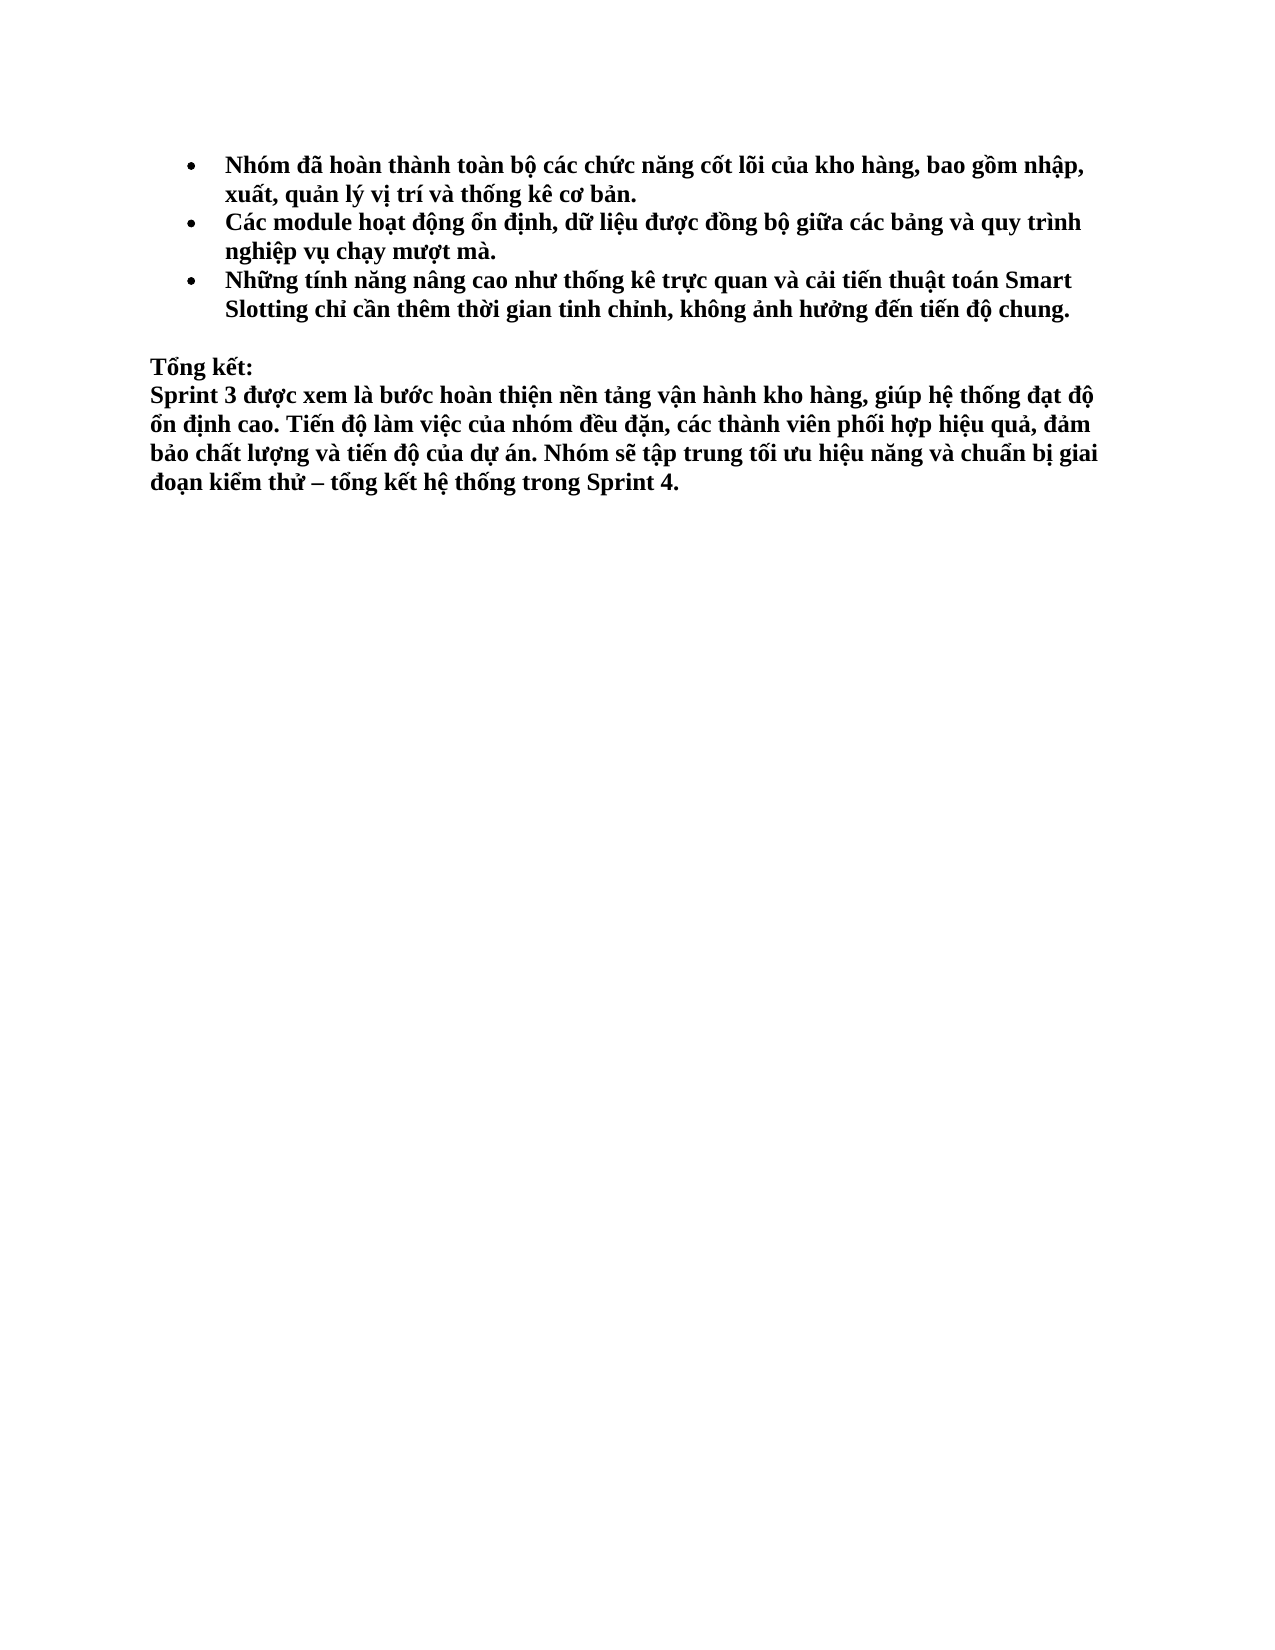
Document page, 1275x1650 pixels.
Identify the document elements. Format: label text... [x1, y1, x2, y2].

list Nhóm đã hoàn thành toàn bộ các chức năng cốt lõi của kho hàng, bao gồm nhập, xuất, quản lý vị trí và thống kê cơ bản. [187, 208, 1125, 265]
text Lý do đạt: [150, 150, 1125, 179]
text Tổng kết: Sprint 3 được xem là bước hoàn thiện nền tảng vận hành kho hàng, giúp hệ thống đạt độ ổn định cao. Tiến độ làm việc của nhóm đều đặn, các thành viên phối hợp hiệu quả, đảm bảo chất lượng và tiến độ của dự án. Nhóm sẽ tập trung tối ưu hiệu năng và chuẩn bị giai đoạn kiểm thử – tổng kết hệ thống trong Sprint 4. [150, 468, 1125, 612]
list Những tính năng nâng cao như thống kê trực quan và cải tiến thuật toán Smart Slotting chỉ cần thêm thời gian tinh chỉnh, không ảnh hưởng đến tiến độ chung. [187, 381, 1125, 439]
list Các module hoạt động ổn định, dữ liệu được đồng bộ giữa các bảng và quy trình nghiệp vụ chạy mượt mà. [187, 294, 1125, 352]
